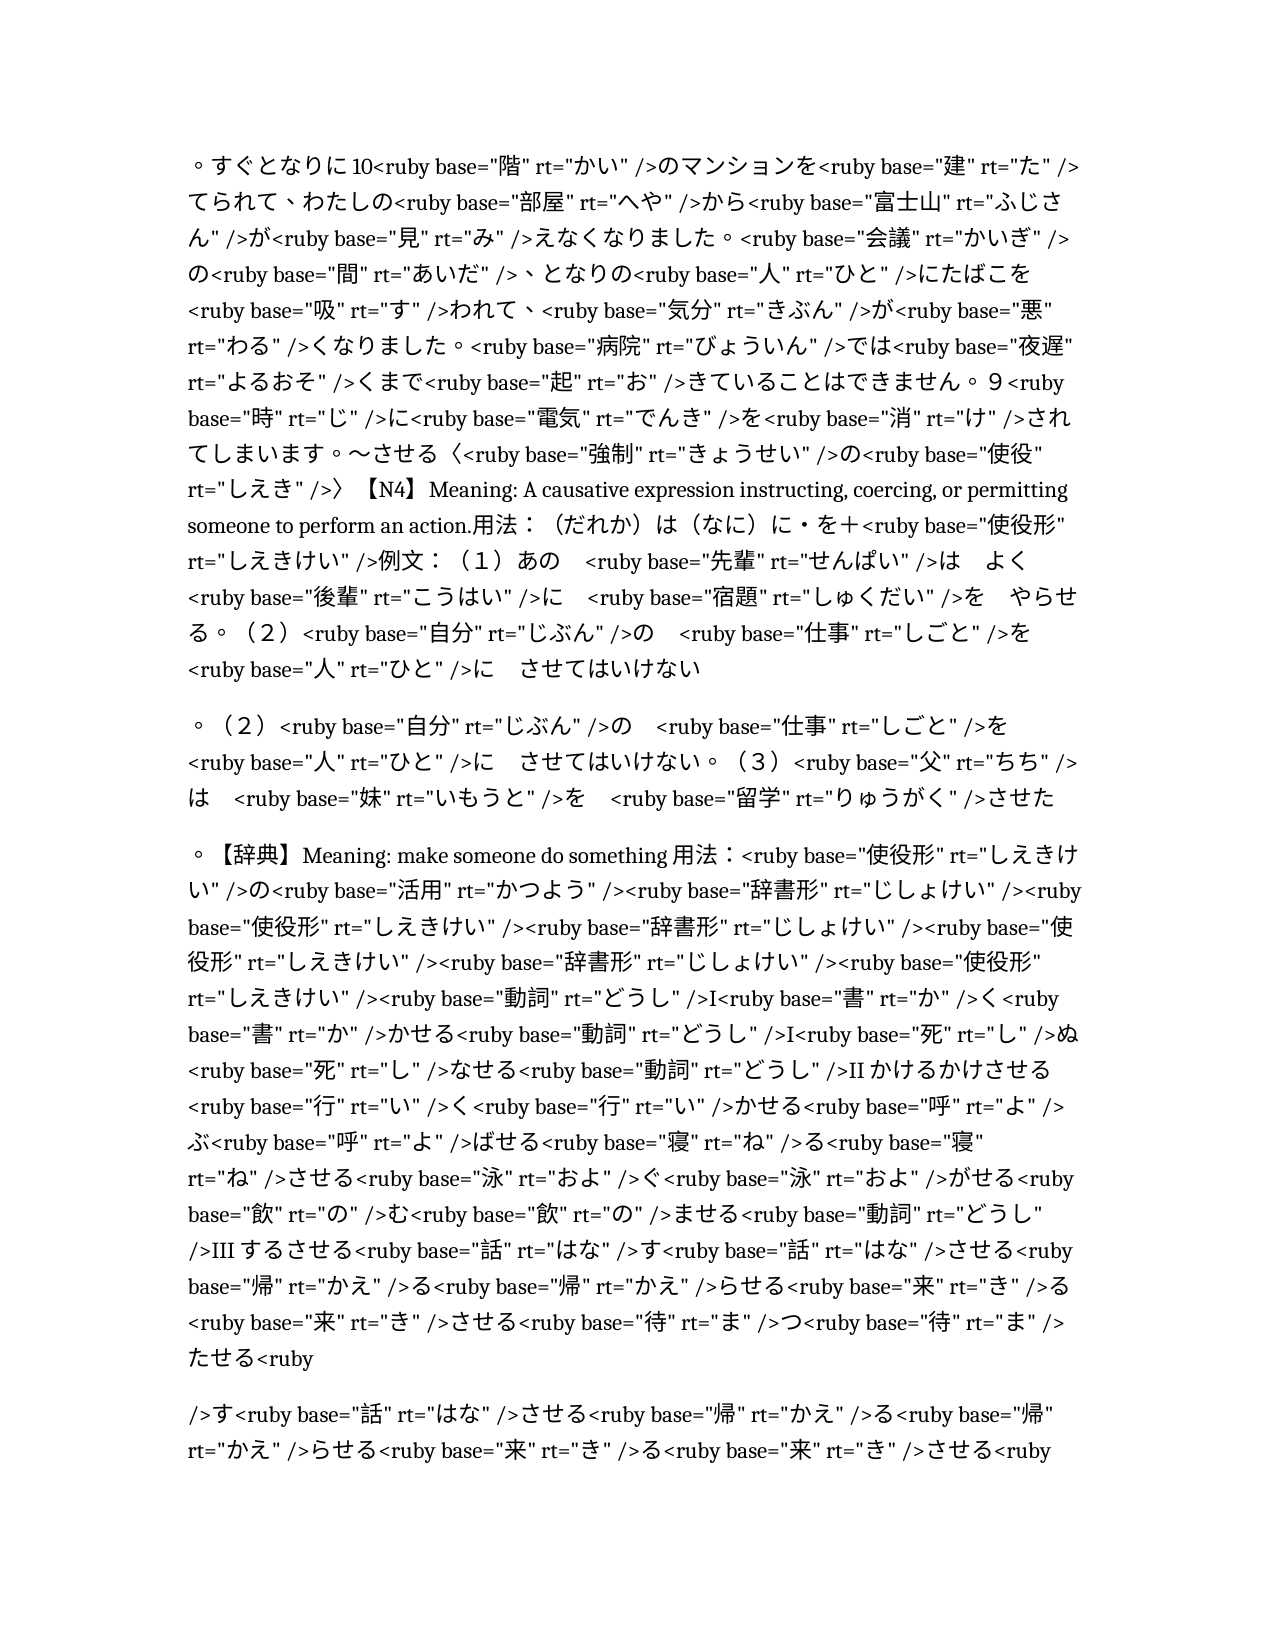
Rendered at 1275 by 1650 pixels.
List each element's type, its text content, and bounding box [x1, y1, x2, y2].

text 。【辞典】Meaning: make someone do something用法：<ruby base="使役形" rt="しえきけい" />の<ruby base="活用" rt="かつよう" /><ruby base="辞書形" rt="じしょけい" /><ruby base="使役形" rt="しえきけい" /><ruby base="辞書形" rt="じしょけい" /><ruby base="使役形" rt="しえきけい" /><ruby base="辞書形" rt="じしょけい" /><ruby base="使役形" rt="しえきけい" /><ruby base="動詞" rt="どうし" />I<ruby base="書" rt="か" />く<ruby base="書" rt="か" />かせる<ruby base="動詞" rt="どうし" />I<ruby base="死" rt="し" />ぬ<ruby base="死" rt="し" />なせる<ruby base="動詞" rt="どうし" />IIかけるかけさせる<ruby base="行" rt="い" />く<ruby base="行" rt="い" />かせる<ruby base="呼" rt="よ" />ぶ<ruby base="呼" rt="よ" />ばせる<ruby base="寝" rt="ね" />る<ruby base="寝" rt="ね" />させる<ruby base="泳" rt="およ" />ぐ<ruby base="泳" rt="およ" />がせる<ruby base="飲" rt="の" />む<ruby base="飲" rt="の" />ませる<ruby base="動詞" rt="どうし" />IIIするさせる<ruby base="話" rt="はな" />す<ruby base="話" rt="はな" />させる<ruby base="帰" rt="かえ" />る<ruby base="帰" rt="かえ" />らせる<ruby base="来" rt="き" />る<ruby base="来" rt="き" />させる<ruby base="待" rt="ま" />つ<ruby base="待" rt="ま" />たせる<ruby [187, 838, 1087, 1373]
text 。すぐとなりに10<ruby base="階" rt="かい" />のマンションを<ruby base="建" rt="た" />てられて、わたしの<ruby base="部屋" rt="へや" />から<ruby base="富士山" rt="ふじさん" />が<ruby base="見" rt="み" />えなくなりました。<ruby base="会議" rt="かいぎ" />の<ruby base="間" rt="あいだ" />、となりの<ruby base="人" rt="ひと" />にたばこを<ruby base="吸" rt="す" />われて、<ruby base="気分" rt="きぶん" />が<ruby base="悪" rt="わる" />くなりました。<ruby base="病院" rt="びょういん" />では<ruby base="夜遅" rt="よるおそ" />くまで<ruby base="起" rt="お" />きていることはできません。９<ruby base="時" rt="じ" />に<ruby base="電気" rt="でんき" />を<ruby base="消" rt="け" />されてしまいます。～させる〈<ruby base="強制" rt="きょうせい" />の<ruby base="使役" rt="しえき" />〉【N4】Meaning: A causative expression instructing, coercing, or permitting someone to perform an action.用法：（だれか）は（なに）に・を＋<ruby base="使役形" rt="しえきけい" />例文：（１）あの <ruby base="先輩" rt="せんぱい" />は よく <ruby base="後輩" rt="こうはい" />に <ruby base="宿題" rt="しゅくだい" />を やらせる。（２）<ruby base="自分" rt="じぶん" />の <ruby base="仕事" rt="しごと" />を <ruby base="人" rt="ひと" />に させてはいけない [187, 150, 1087, 684]
text 。（２）<ruby base="自分" rt="じぶん" />の <ruby base="仕事" rt="しごと" />を <ruby base="人" rt="ひと" />に させてはいけない。（３）<ruby base="父" rt="ちち" />は <ruby base="妹" rt="いもうと" />を <ruby base="留学" rt="りゅうがく" />させた [187, 710, 1087, 813]
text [187, 1398, 1087, 1466]
